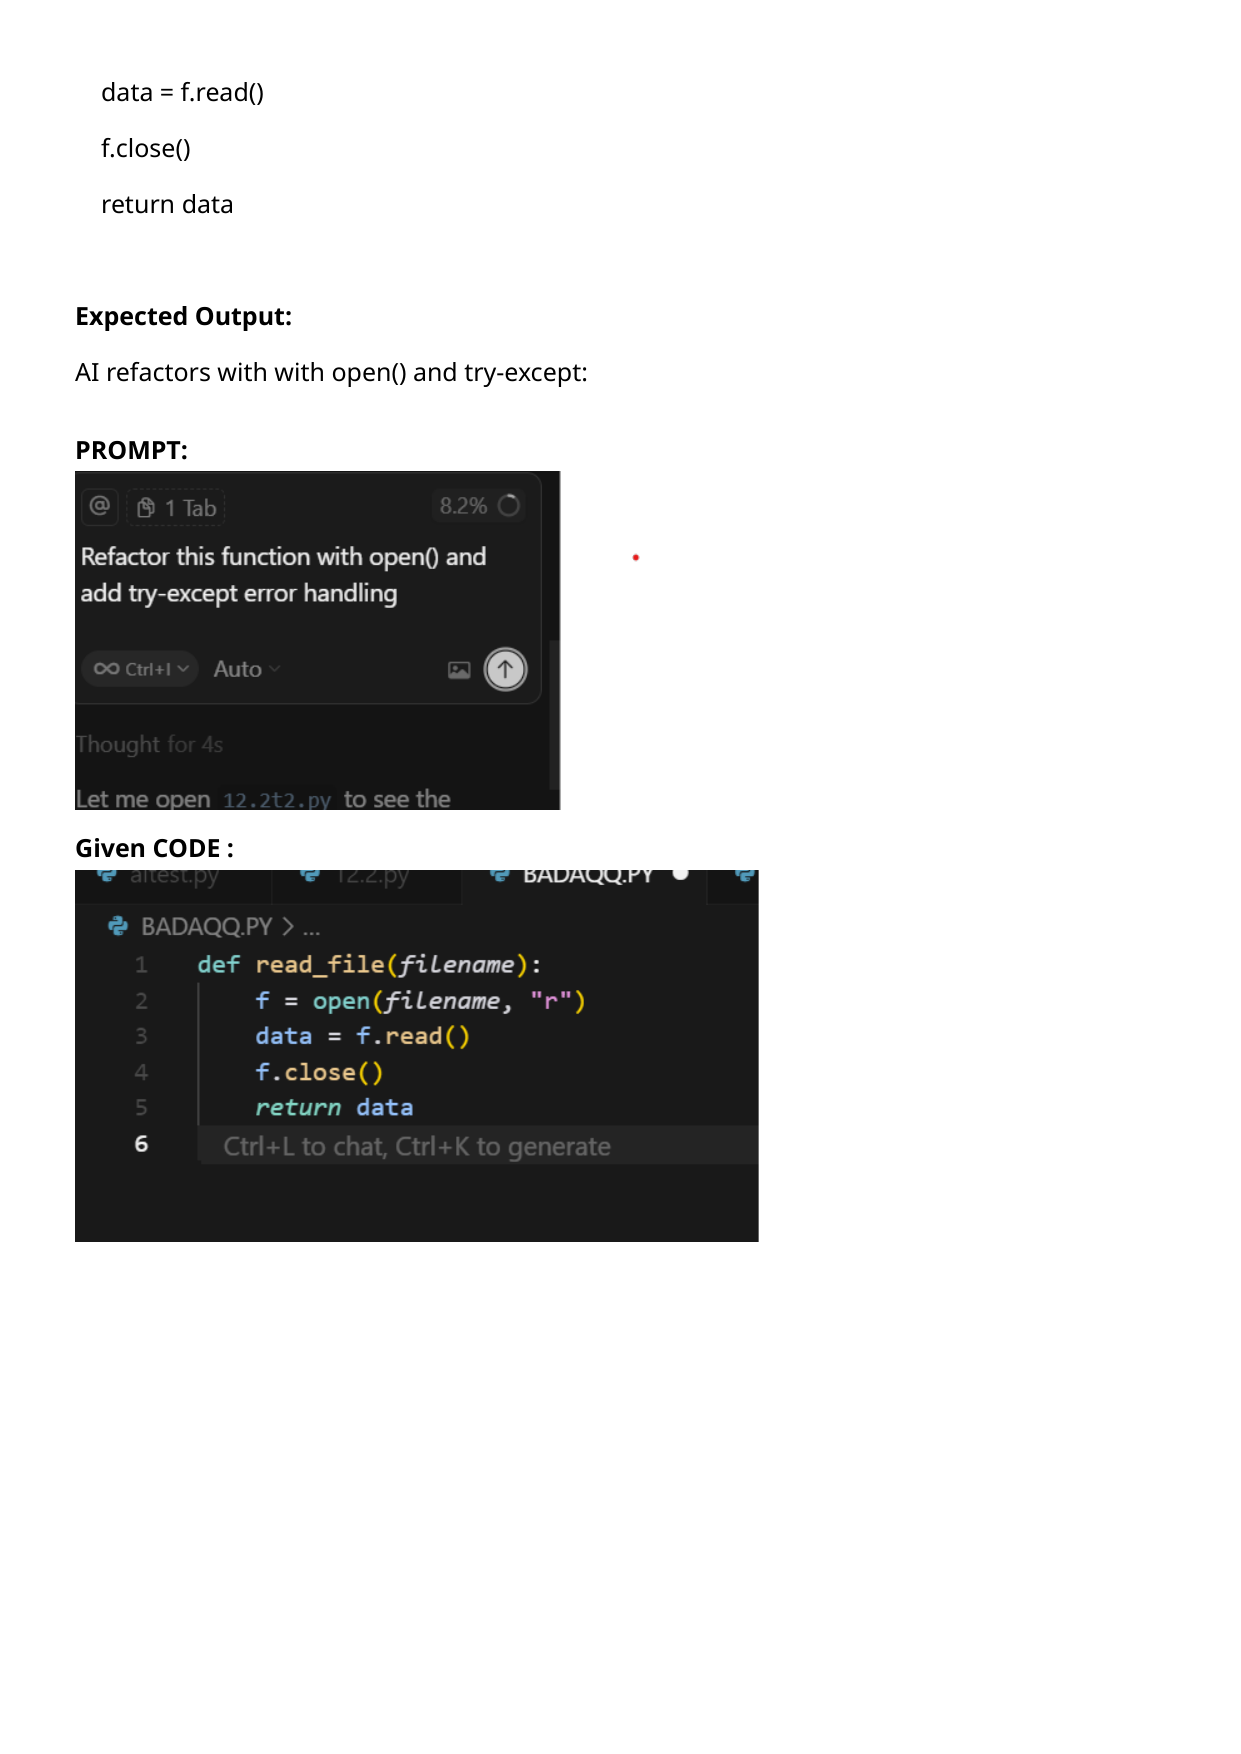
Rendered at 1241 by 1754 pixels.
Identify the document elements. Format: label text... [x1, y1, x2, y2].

picture [75, 870, 759, 1242]
picture [75, 471, 640, 810]
text data = f.read() [75, 75, 1165, 109]
text return data [75, 187, 1165, 221]
text Expected Output: [75, 298, 1165, 332]
text f.close() [75, 131, 1165, 165]
